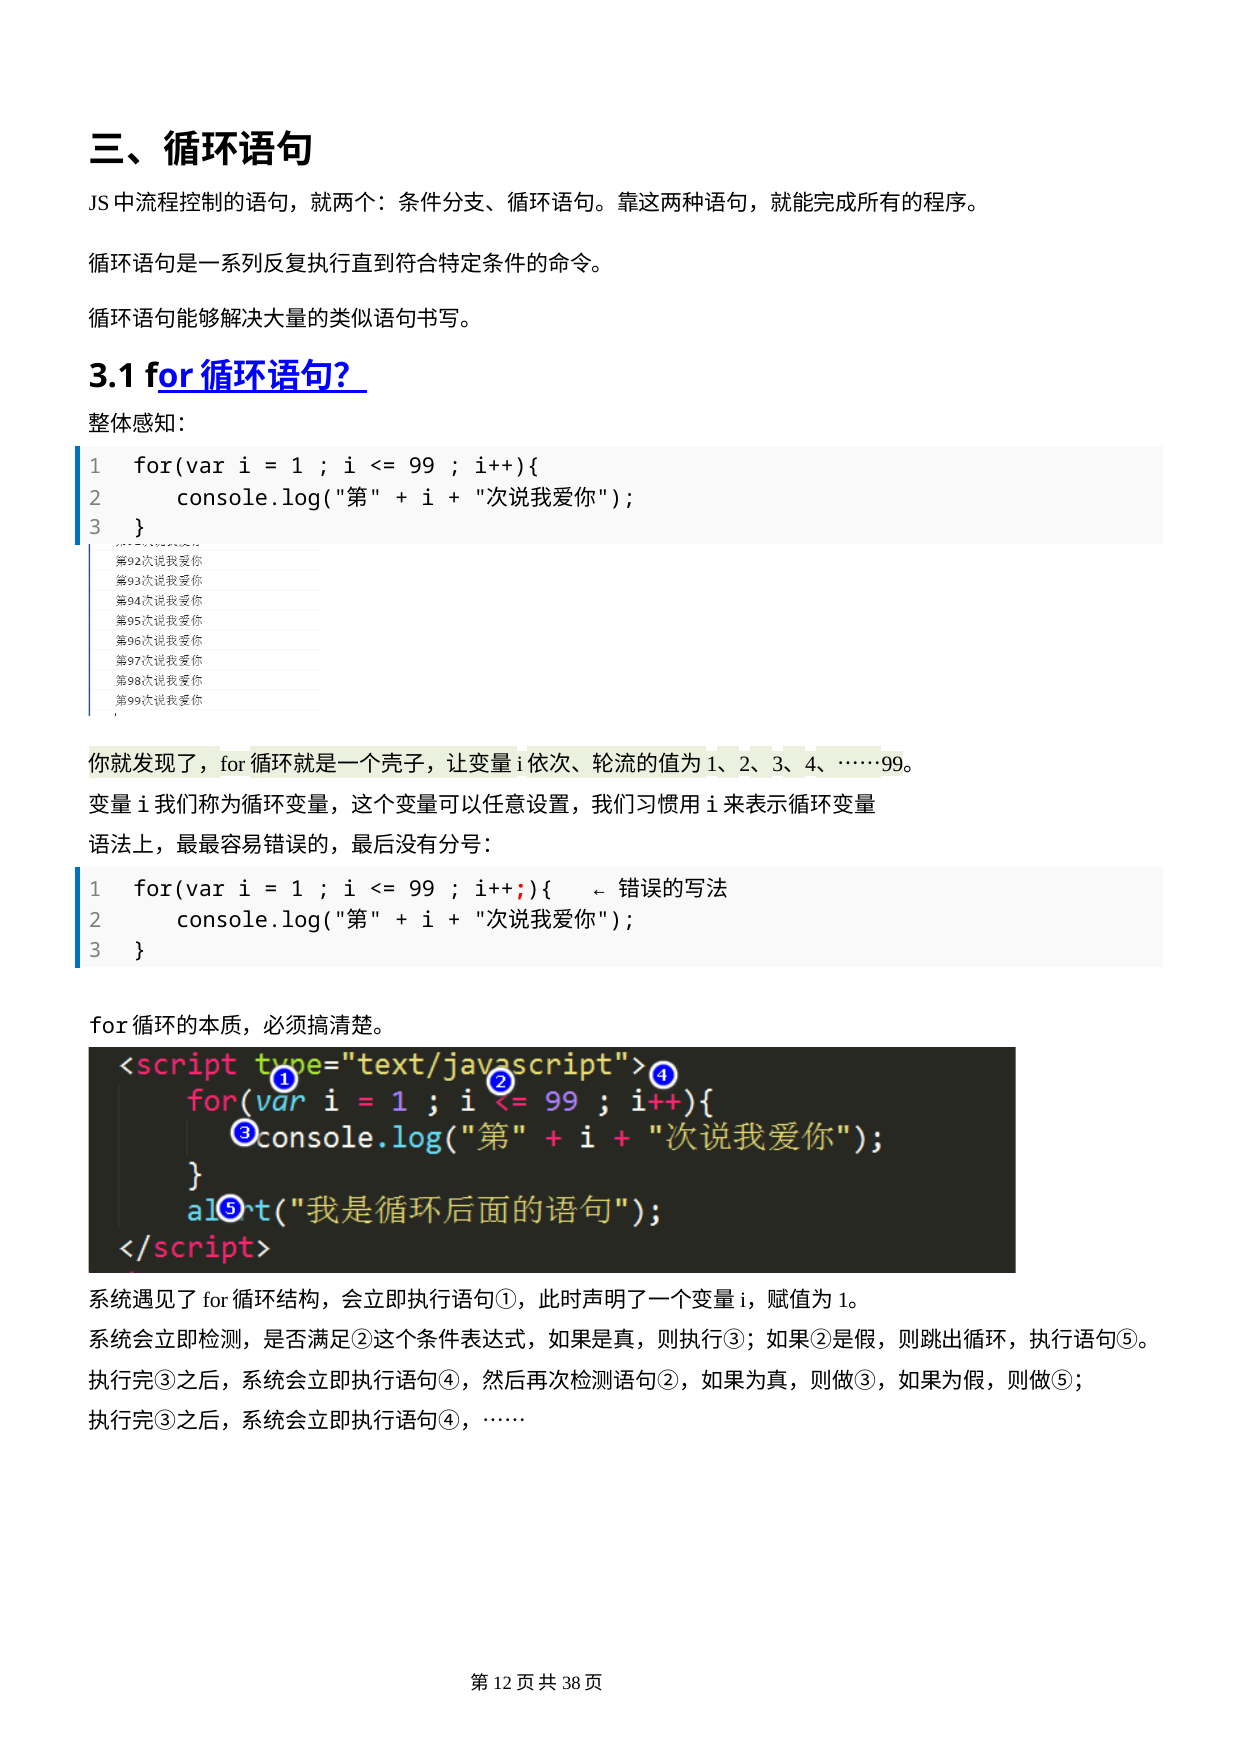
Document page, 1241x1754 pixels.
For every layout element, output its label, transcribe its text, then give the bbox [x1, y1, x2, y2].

picture [88, 1047, 1016, 1273]
text 变量i我们称为循环变量，这个变量可以任意设置，我们习惯用i来表示循环变量 [88, 786, 1152, 819]
subtitle 三、循环语句 [88, 113, 1152, 178]
text 系统会立即检测，是否满足②这个条件表达式，如果是真，则执行③；如果②是假，则跳出循环，执行语句⑤。 [88, 1322, 1152, 1354]
picture [88, 544, 320, 716]
text 语法上，最最容易错误的，最后没有分号： [88, 827, 1152, 859]
text 循环语句是一系列反复执行直到符合特定条件的命令。 [88, 225, 1152, 290]
text 你就发现了，for循环就是一个壳子，让变量i依次、轮流的值为1、2、3、4、……99。 [881, 746, 1152, 778]
text 循环语句能够解决大量的类似语句书写。 [88, 300, 1152, 333]
text 整体感知： [88, 406, 1152, 438]
subtitle 3.1 for循环语句？ [88, 341, 1152, 406]
text JS中流程控制的语句，就两个：条件分支、循环语句。靠这两种语句，就能完成所有的程序。 [88, 185, 1152, 217]
text 执行完③之后，系统会立即执行语句④，…… [88, 1403, 1152, 1435]
text 系统遇见了for循环结构，会立即执行语句①，此时声明了一个变量i，赋值为1。 [88, 1282, 1152, 1314]
text for循环的本质，必须搞清楚。 [88, 1007, 1152, 1040]
table_header for(var i = 1 ; i <= 99 ; i++){ console.log("第" + i + "次说我爱你"); } [80, 446, 1163, 544]
table_header for(var i = 1 ; i <= 99 ; i++;){ ← 错误的写法 console.log("第" + i + "次说我爱你"); } [80, 867, 1163, 967]
text 执行完③之后，系统会立即执行语句④，然后再次检测语句②，如果为真，则做③，如果为假，则做⑤； [88, 1362, 1152, 1395]
